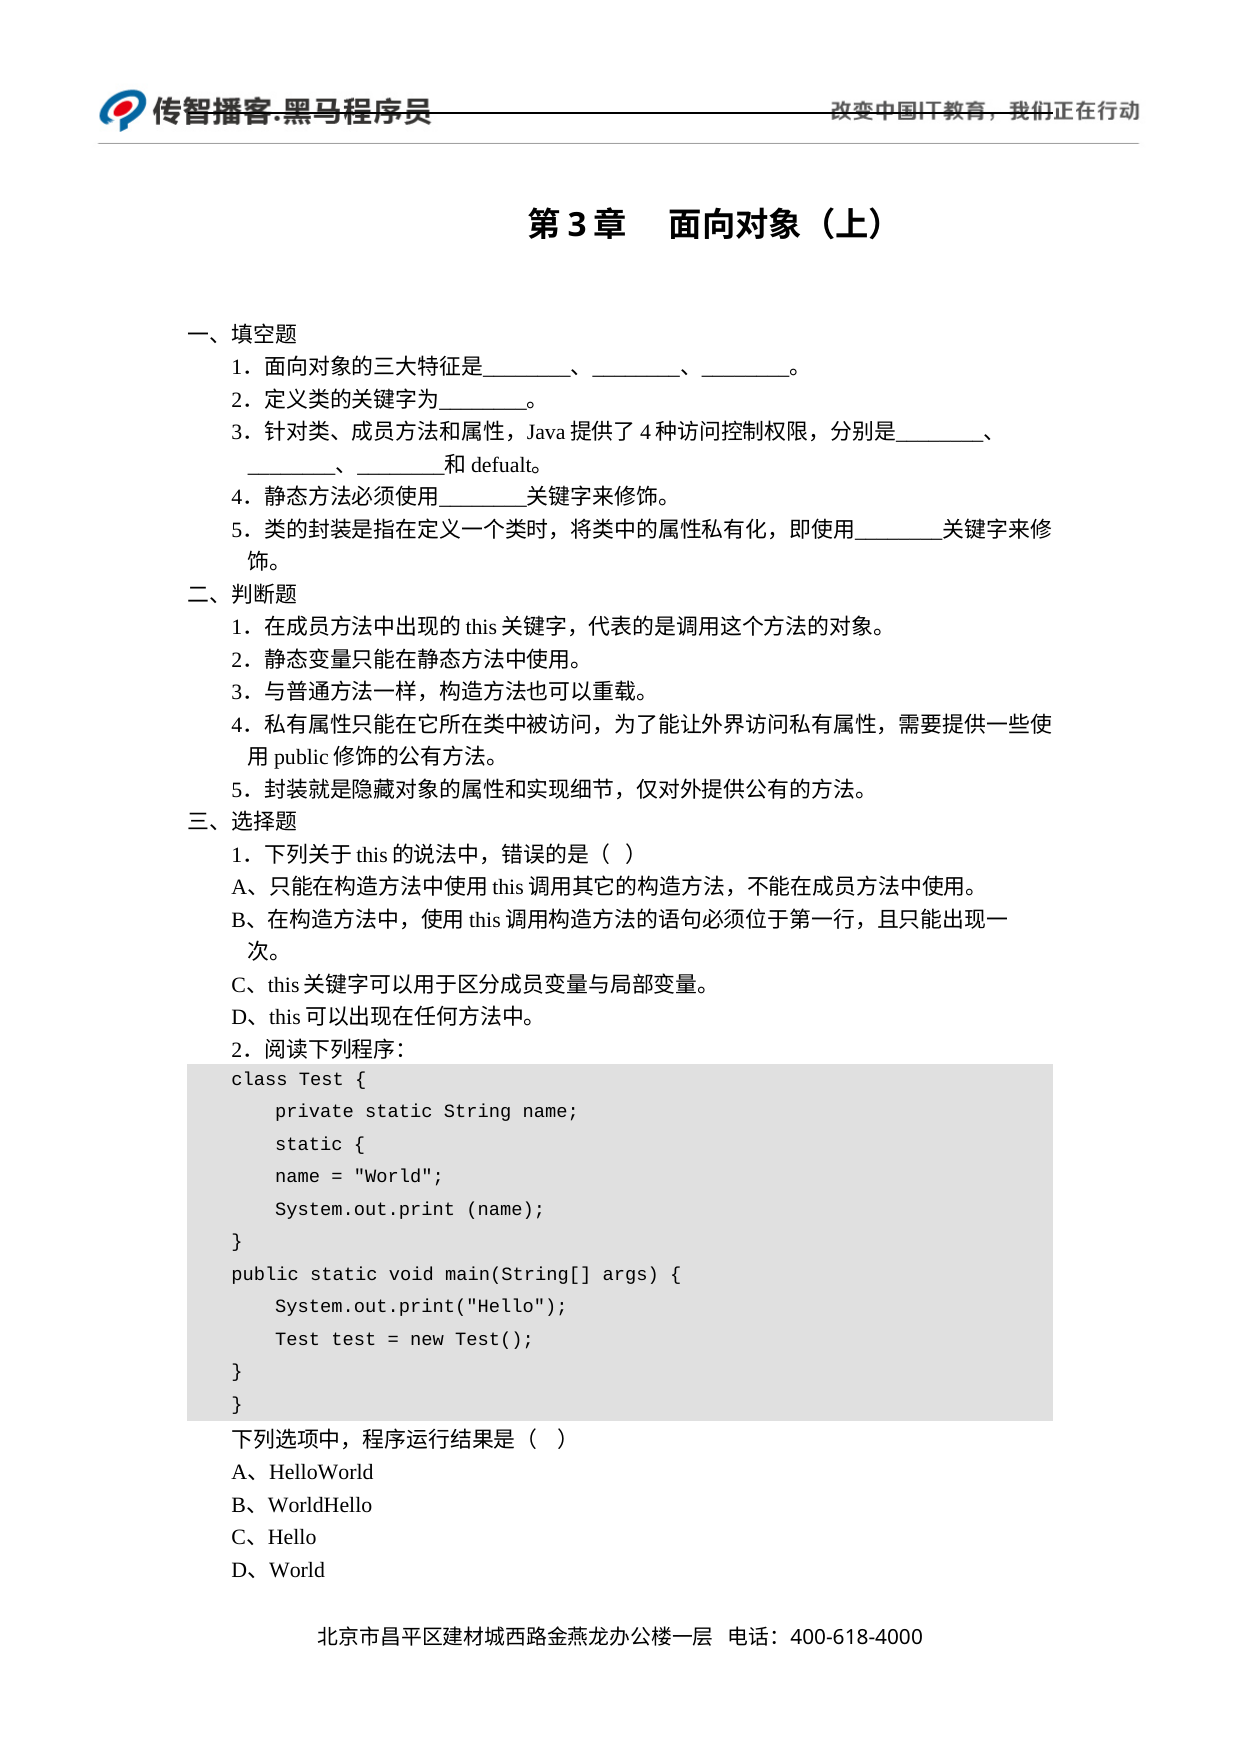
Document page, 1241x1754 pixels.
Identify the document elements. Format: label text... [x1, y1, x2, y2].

text System.out.print("Hello"); [187, 1291, 1053, 1324]
text 2．静态变量只能在静态方法中使用。 [187, 641, 1053, 674]
text 三、选择题 [187, 804, 1053, 836]
text C、Hello [187, 1519, 1053, 1551]
text 1．在成员方法中出现的this关键字，代表的是调用这个方法的对象。 [187, 609, 1053, 641]
text public static void main(String[] args) { [187, 1259, 1053, 1291]
text 4．静态方法必须使用________关键字来修饰。 [187, 479, 1053, 511]
text 5．类的封装是指在定义一个类时，将类中的属性私有化，即使用________关键字来修 饰。 [187, 511, 1053, 576]
text 3．与普通方法一样，构造方法也可以重载。 [187, 674, 1053, 706]
text D、World [187, 1551, 1053, 1584]
text 二、判断题 [187, 576, 1053, 609]
text C、this关键字可以用于区分成员变量与局部变量。 [187, 966, 1053, 999]
text Test test = new Test(); [187, 1324, 1053, 1356]
text System.out.print (name); [187, 1194, 1053, 1226]
picture [0, 3, 1241, 152]
text 2．阅读下列程序： [187, 1031, 1053, 1064]
text private static String name; [187, 1096, 1053, 1129]
text 下列选项中，程序运行结果是（ ） [187, 1421, 1053, 1454]
text 5．封装就是隐藏对象的属性和实现细节，仅对外提供公有的方法。 [187, 771, 1053, 804]
text A、HelloWorld [187, 1454, 1053, 1486]
text 一、填空题 [187, 316, 1053, 349]
text class Test { [187, 1064, 1053, 1096]
text D、this可以出现在任何方法中。 [187, 999, 1053, 1031]
text B、WorldHello [187, 1486, 1053, 1519]
text 2．定义类的关键字为________。 [187, 381, 1053, 414]
text A、只能在构造方法中使用this调用其它的构造方法，不能在成员方法中使用。 [187, 869, 1053, 901]
text } [187, 1226, 1053, 1259]
text 3．针对类、成员方法和属性，Java提供了4种访问控制权限，分别是________、 ________、________和defualt。 [187, 414, 1053, 479]
text B、在构造方法中，使用this调用构造方法的语句必须位于第一行，且只能出现一 次。 [187, 901, 1053, 966]
text } [187, 1356, 1053, 1389]
subtitle 第3章 面向对象（上） [527, 189, 1053, 254]
text } [187, 1389, 1053, 1421]
text 1．下列关于this的说法中，错误的是（ ） [187, 836, 1053, 869]
text name = "World"; [187, 1161, 1053, 1194]
text static { [187, 1129, 1053, 1161]
text 1．面向对象的三大特征是________、________、________。 [187, 349, 1053, 381]
text 4．私有属性只能在它所在类中被访问，为了能让外界访问私有属性，需要提供一些使 用public修饰的公有方法。 [187, 706, 1053, 771]
